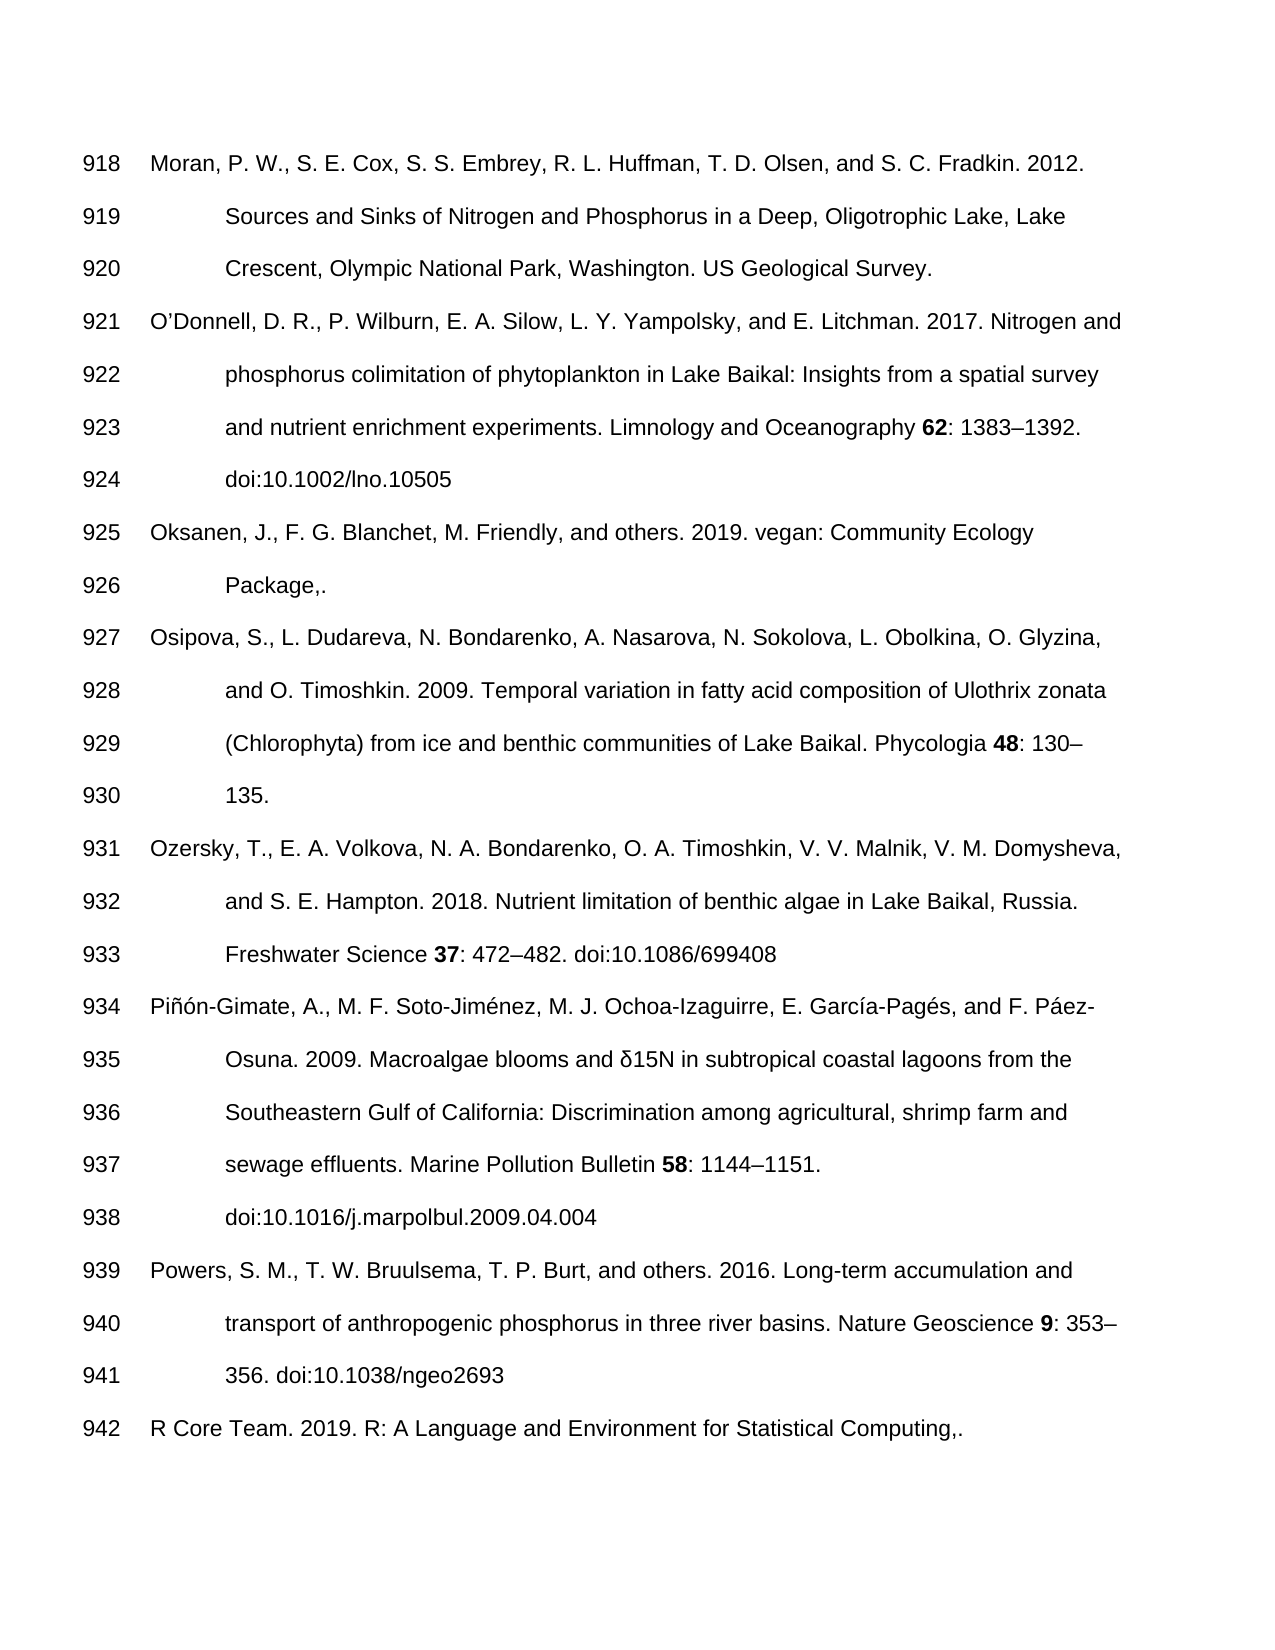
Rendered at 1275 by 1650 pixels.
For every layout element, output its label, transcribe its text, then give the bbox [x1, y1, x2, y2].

text Oksanen, J., F. G. Blanchet, M. Friendly, and others. 2019. vegan: Community Ecology Package,. [150, 519, 1125, 598]
text Ozersky, T., E. A. Volkova, N. A. Bondarenko, O. A. Timoshkin, V. V. Malnik, V. M. Domysheva, and S. E. Hampton. 2018. Nutrient limitation of benthic algae in Lake Baikal, Russia. Freshwater Science 37: 472–482. doi:10.1086/699408 [150, 835, 1125, 967]
text Powers, S. M., T. W. Bruulsema, T. P. Burt, and others. 2016. Long-term accumulation and transport of anthropogenic phosphorus in three river basins. Nature Geoscience 9: 353–356. doi:10.1038/ngeo2693 [150, 1257, 1125, 1389]
text R Core Team. 2019. R: A Language and Environment for Statistical Computing,. [150, 1415, 1125, 1441]
text O’Donnell, D. R., P. Wilburn, E. A. Silow, L. Y. Yampolsky, and E. Litchman. 2017. Nitrogen and phosphorus colimitation of phytoplankton in Lake Baikal: Insights from a spatial survey and nutrient enrichment experiments. Limnology and Oceanography 62: 1383–1392. doi:10.1002/lno.10505 [150, 308, 1125, 493]
text Piñón-Gimate, A., M. F. Soto-Jiménez, M. J. Ochoa-Izaguirre, E. García-Pagés, and F. Páez-Osuna. 2009. Macroalgae blooms and δ15N in subtropical coastal lagoons from the Southeastern Gulf of California: Discrimination among agricultural, shrimp farm and sewage effluents. Marine Pollution Bulletin 58: 1144–1151. doi:10.1016/j.marpolbul.2009.04.004 [150, 993, 1125, 1231]
text Osipova, S., L. Dudareva, N. Bondarenko, A. Nasarova, N. Sokolova, L. Obolkina, O. Glyzina, and O. Timoshkin. 2009. Temporal variation in fatty acid composition of Ulothrix zonata (Chlorophyta) from ice and benthic communities of Lake Baikal. Phycologia 48: 130–135. [150, 624, 1125, 809]
text Moran, P. W., S. E. Cox, S. S. Embrey, R. L. Huffman, T. D. Olsen, and S. C. Fradkin. 2012. Sources and Sinks of Nitrogen and Phosphorus in a Deep, Oligotrophic Lake, Lake Crescent, Olympic National Park, Washington. US Geological Survey. [150, 150, 1125, 282]
